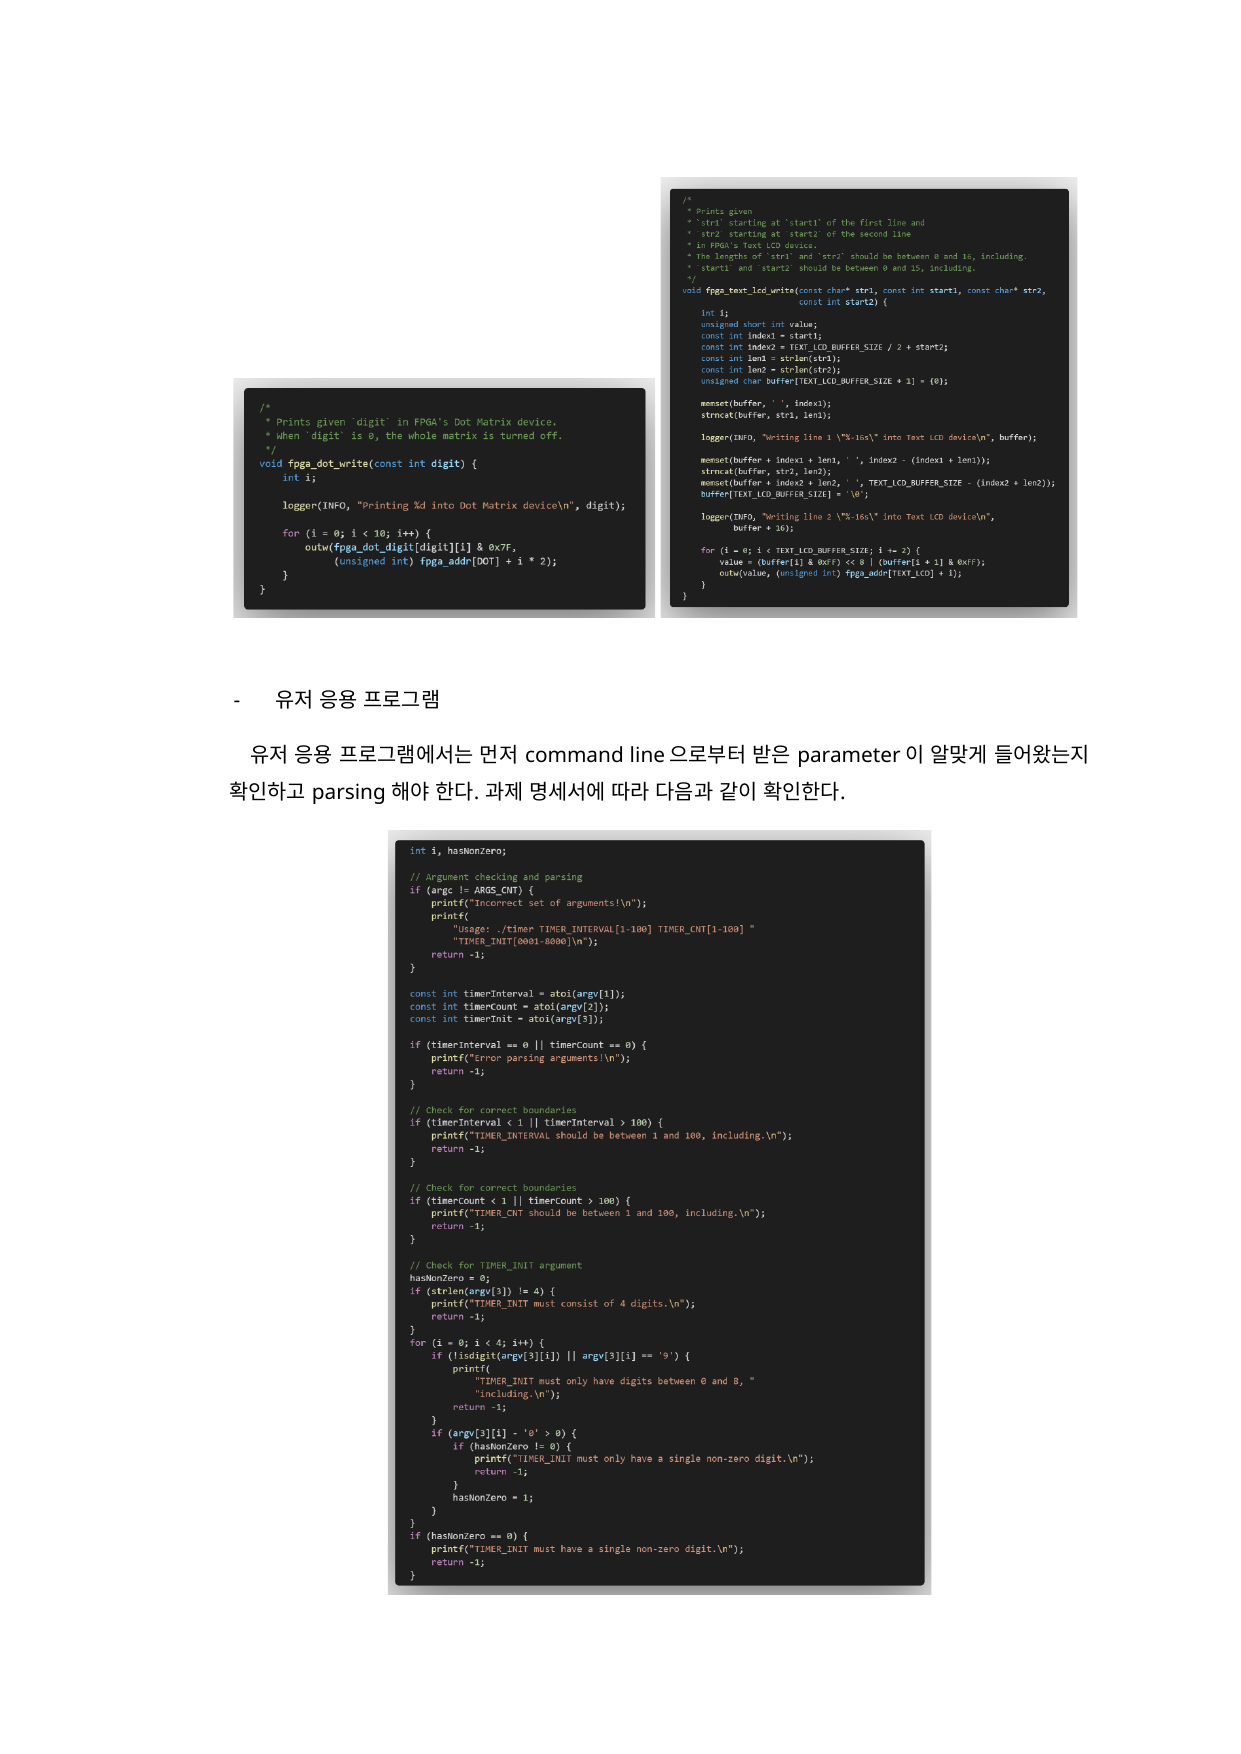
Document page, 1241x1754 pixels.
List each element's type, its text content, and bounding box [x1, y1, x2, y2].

picture [387, 830, 932, 1595]
picture [233, 378, 656, 618]
picture [660, 177, 1078, 618]
list 유저 응용 프로그램에서는 먼저 command line으로부터 받은 parameter이 알맞게 들어왔는지 확인하고 parsing 해야 한다. 과제 명세서에 따라 다음과 같이 확인한다. [229, 738, 1090, 806]
list 유저 응용 프로그램 [233, 683, 1090, 714]
